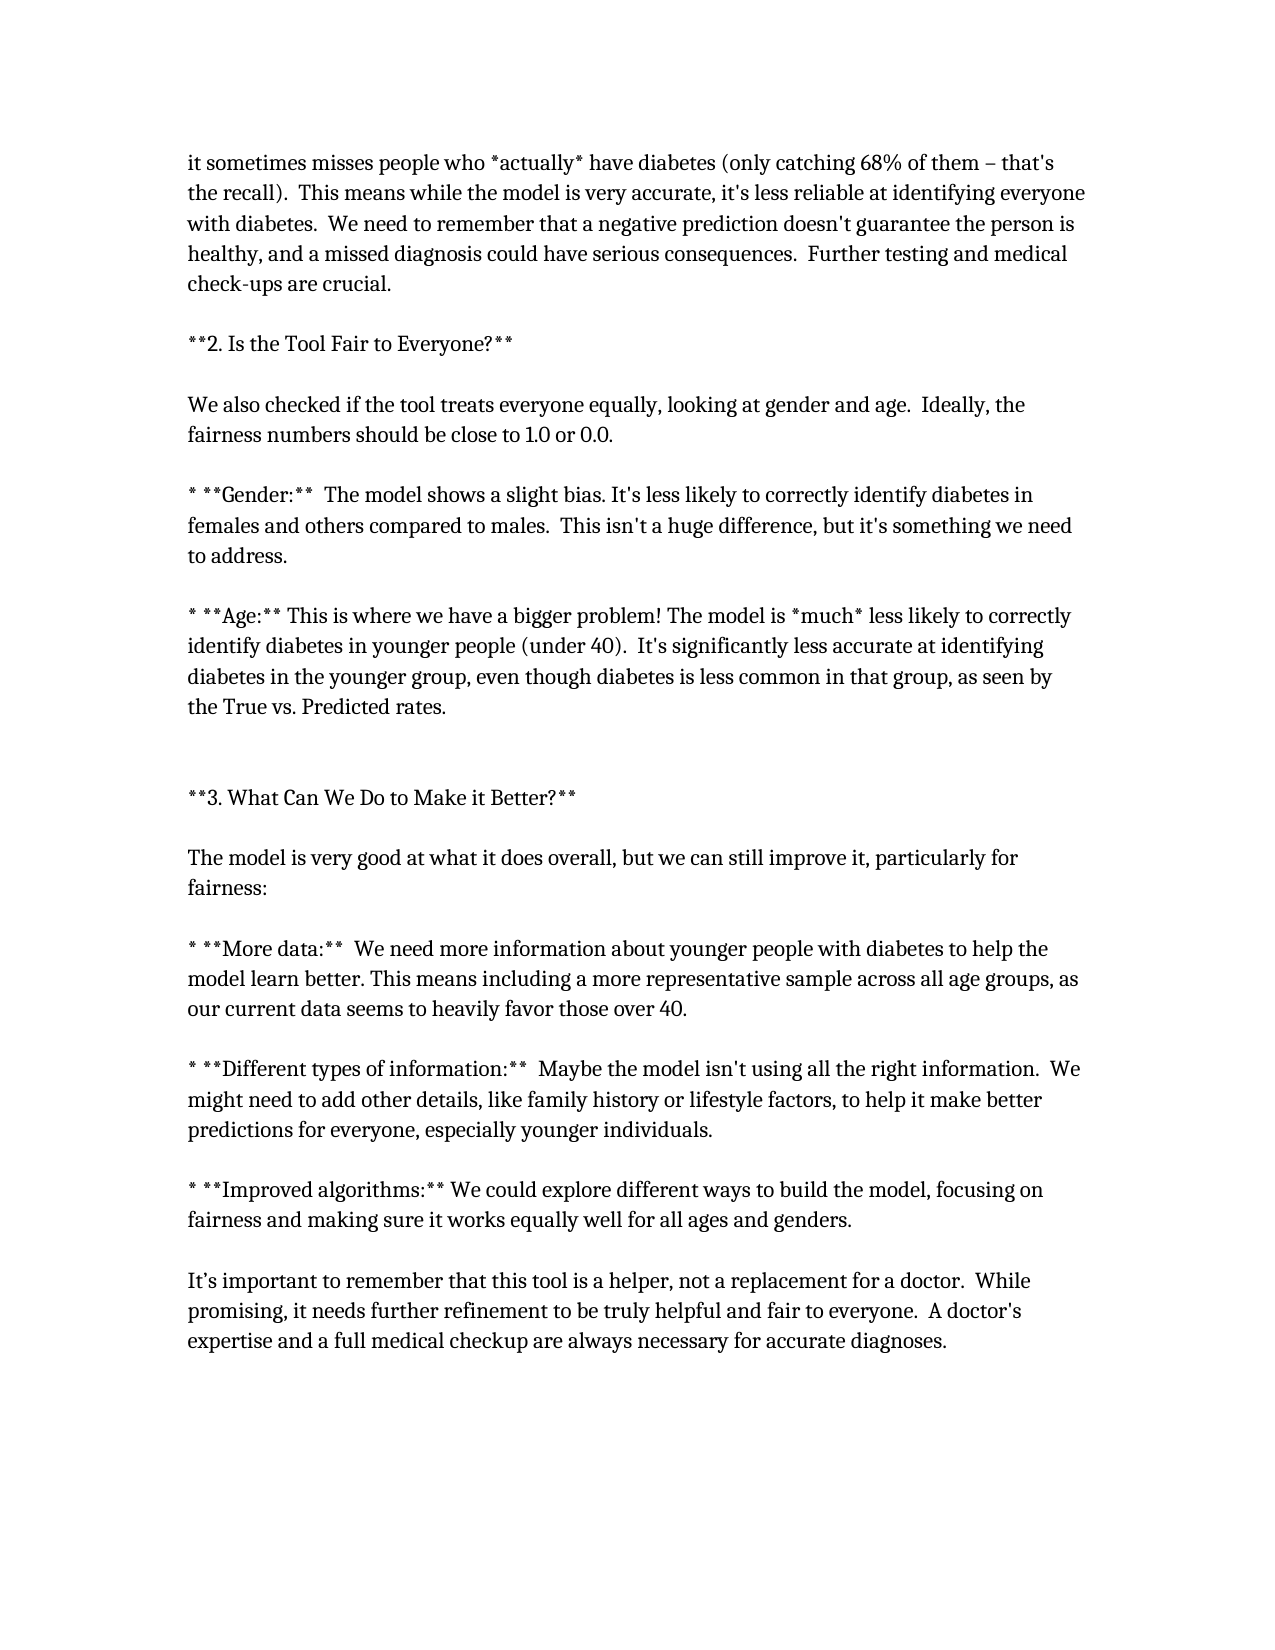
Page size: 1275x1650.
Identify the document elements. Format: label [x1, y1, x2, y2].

text [187, 150, 1087, 1385]
